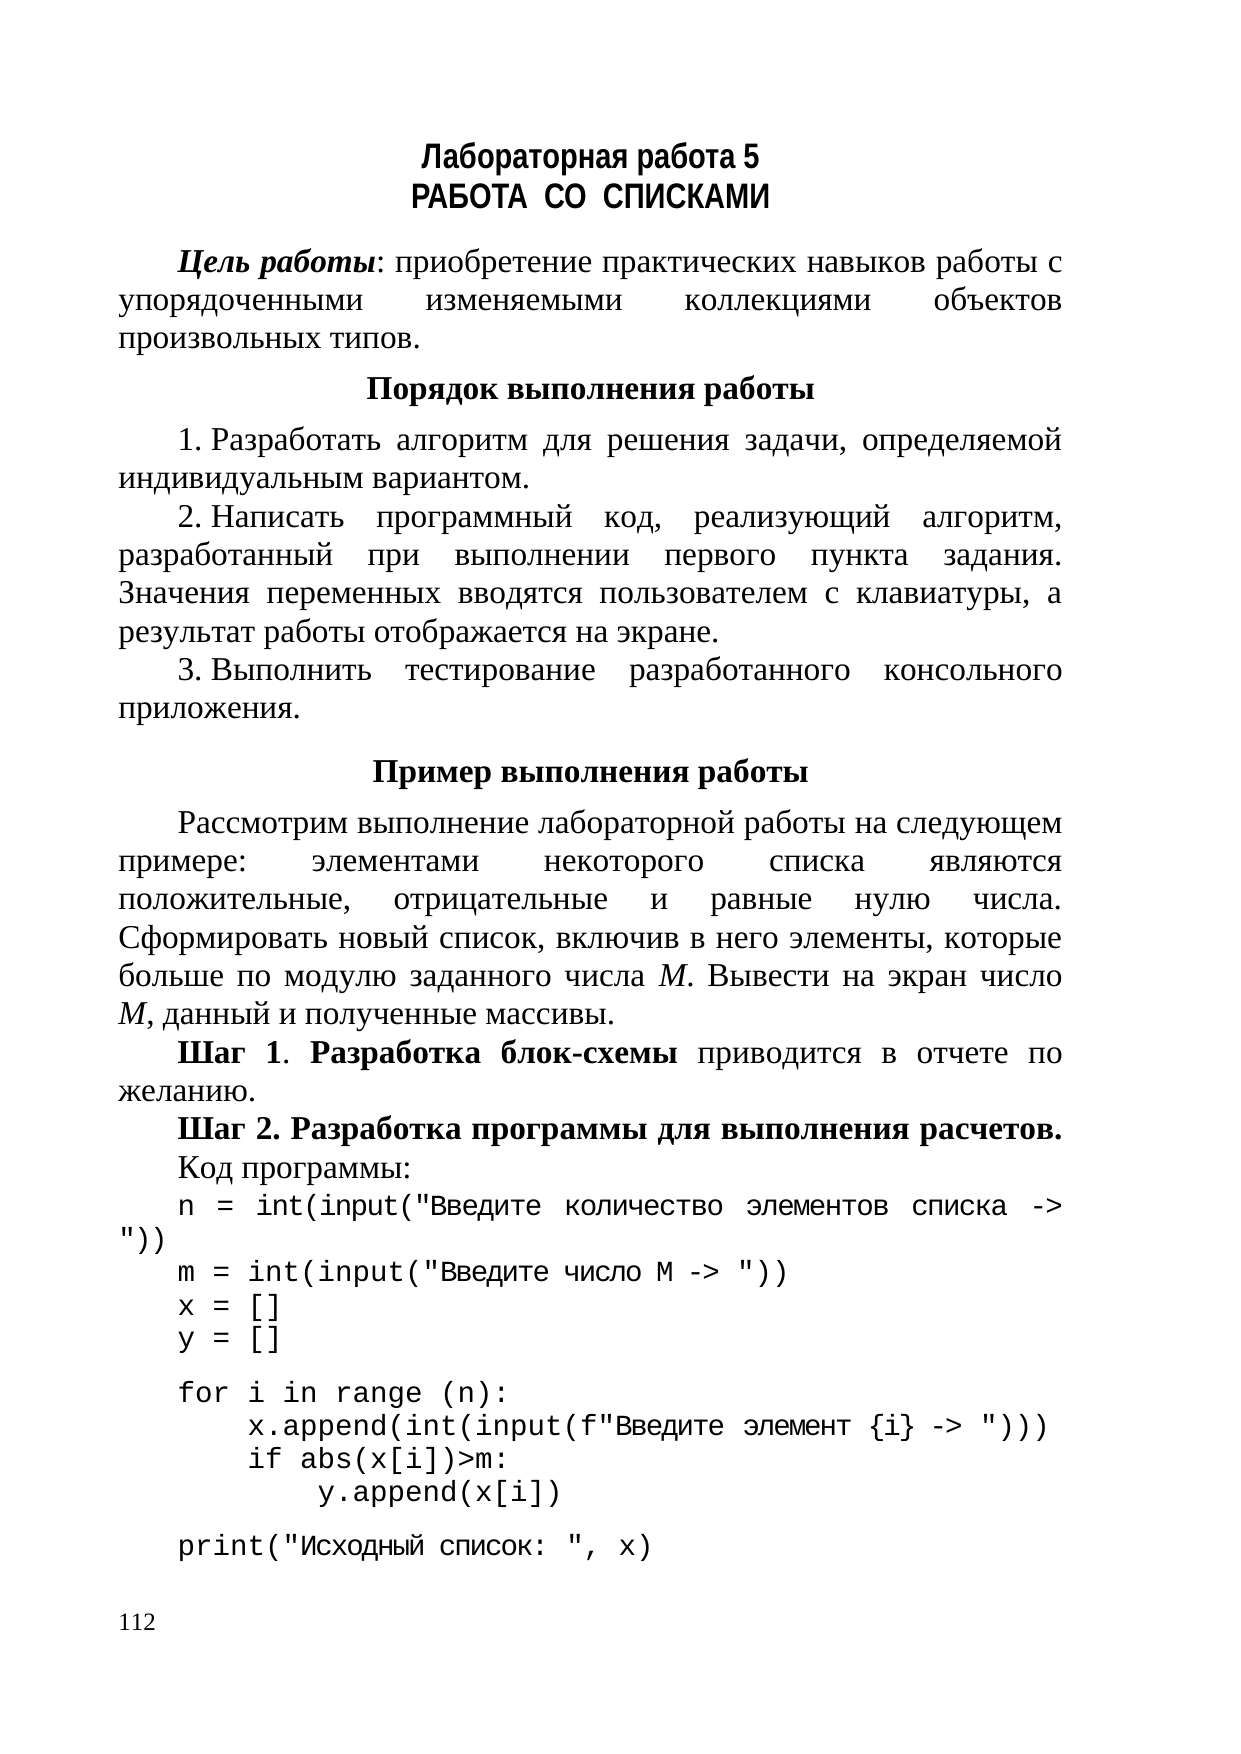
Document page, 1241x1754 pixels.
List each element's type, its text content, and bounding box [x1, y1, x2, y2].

list Выполнить тестирование разработанного консольного приложения. [118, 649, 1063, 726]
text Пример выполнения работы [118, 751, 1063, 789]
text x.append(int(input(f"Введите элемент {i} -> "))) [118, 1411, 1063, 1444]
text Цель работы: приобретение практических навыков работы с упорядоченными изменяемыми коллекциями объектов произвольных типов. [118, 241, 1063, 356]
text print("Исходный список: ", x) [118, 1531, 1063, 1564]
text x = [] [118, 1291, 1063, 1324]
text m = int(input("Введите число М -> ")) [118, 1258, 1063, 1291]
text Порядок выполнения работы [118, 369, 1063, 407]
text Шаг 2. Разработка программы для выполнения расчетов. Код программы: [177, 1109, 1063, 1185]
list Написать программный код, реализующий алгоритм, разработанный при выполнении первого пункта задания. Значения переменных вводятся пользователем с клавиатуры, а результат работы отображается на экране. [118, 496, 1063, 649]
text Лабораторная работа 5 РАБОТА СО СПИСКАМИ [118, 135, 1063, 216]
text y = [] [118, 1324, 1063, 1357]
text Шаг 1. Разработка блок-схемы приводится в отчете по желанию. [118, 1032, 1063, 1109]
text for i in range (n): [118, 1378, 1063, 1411]
text if abs(x[i])>m: [118, 1444, 1063, 1477]
list Разработать алгоритм для решения задачи, определяемой индивидуальным вариантом. [118, 419, 1063, 496]
text y.append(x[i]) [118, 1477, 1063, 1510]
text n = int(input("Введите количество элементов списка -> ")) [118, 1192, 1063, 1258]
text Рассмотрим выполнение лабораторной работы на следующем примере: элементами некоторого списка являются положительные, отрицательные и равные нулю числа. Сформировать новый список, включив в него элементы, которые больше по модулю заданного числа М. Вывести на экран число M, данный и полученные массивы. [118, 802, 1063, 1032]
